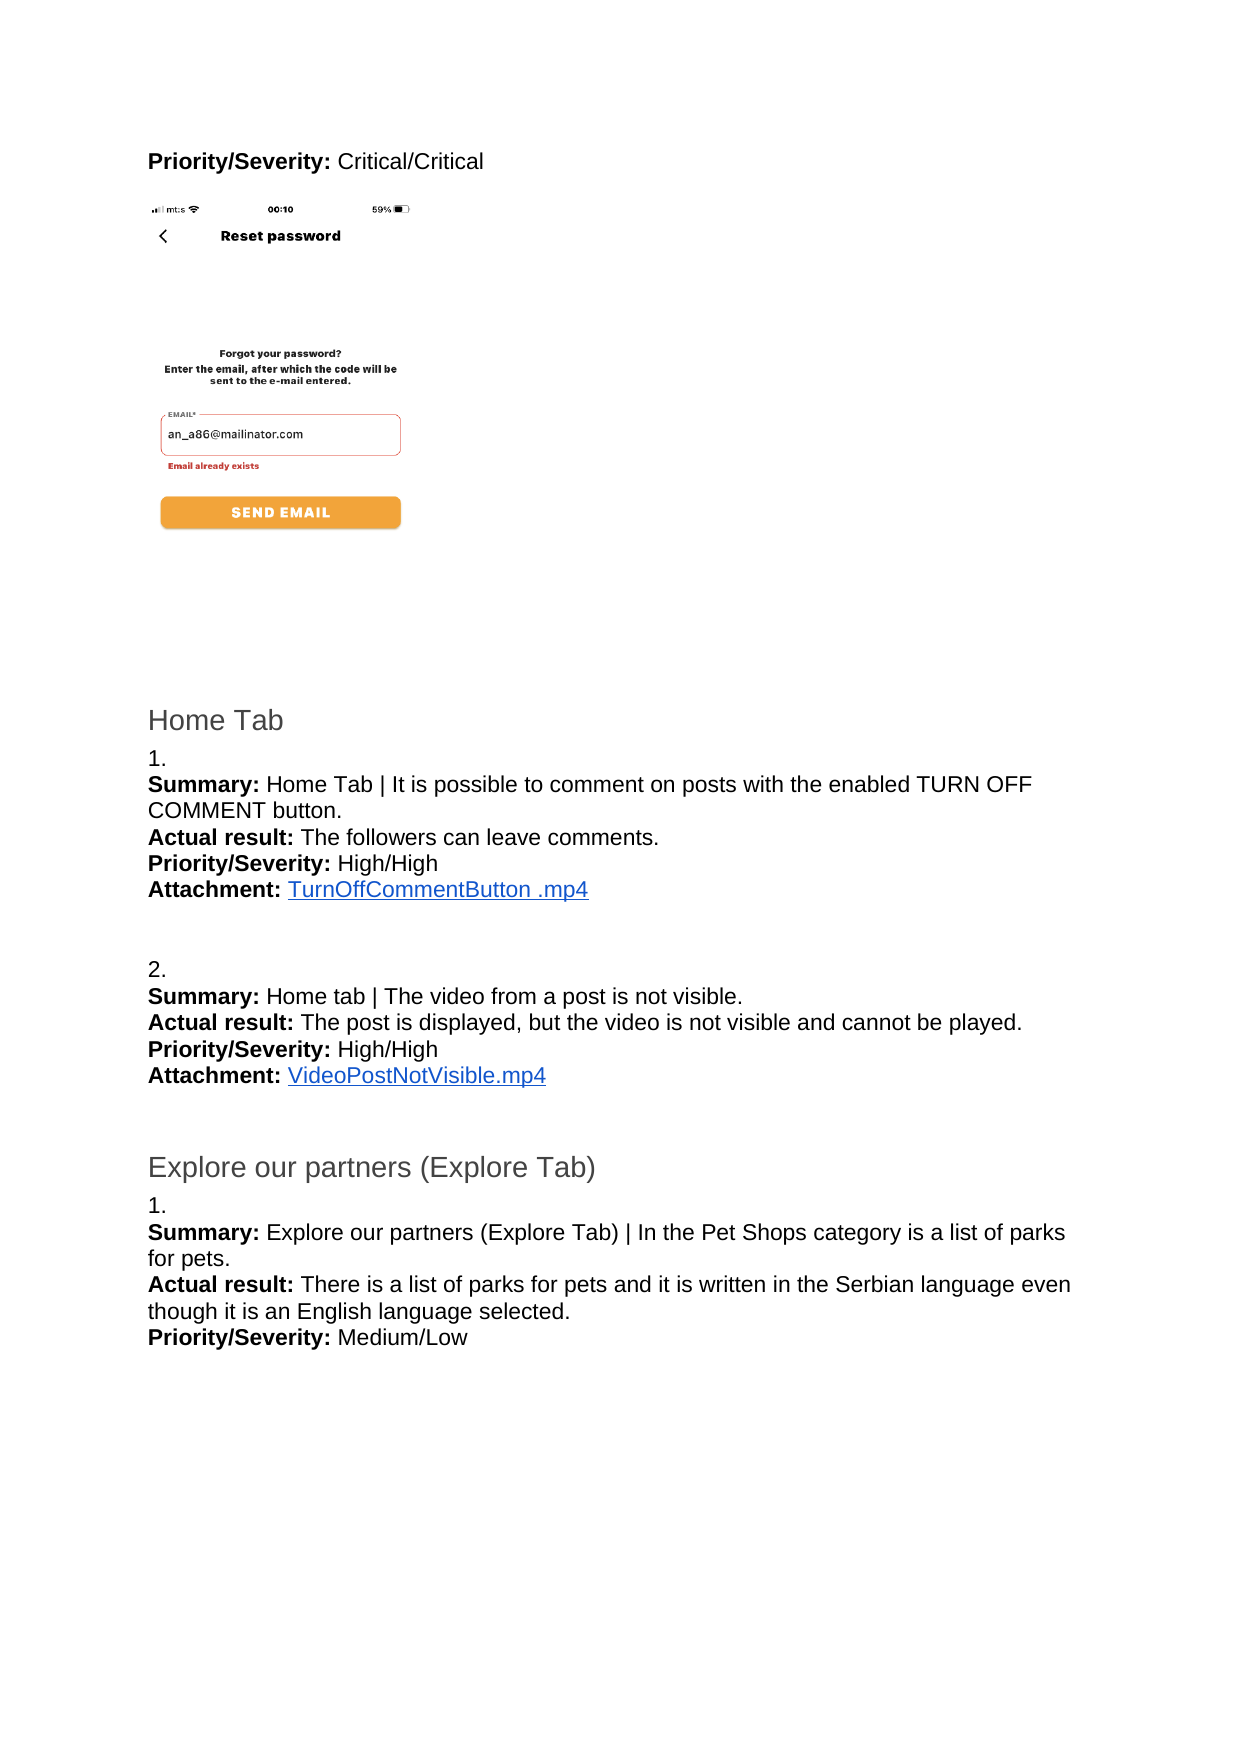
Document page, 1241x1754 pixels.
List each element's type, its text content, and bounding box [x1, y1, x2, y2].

text Summary: Explore our partners (Explore Tab) | In the Pet Shops category is a list of parks for pets. [148, 1218, 1093, 1271]
text 1. [148, 1192, 1093, 1218]
text Actual result: There is a list of parks for pets and it is written in the Serbian language even though it is an English language selected. [148, 1271, 1093, 1324]
text Priority/Severity: High/High [148, 1036, 1093, 1062]
text Summary: Home tab | The video from a post is not visible. [148, 983, 1093, 1009]
text 2. [148, 956, 1093, 983]
text 1. [148, 744, 1093, 771]
text Attachment: TurnOffCommentButton .mp4 [148, 876, 1093, 903]
text Summary: Home Tab | It is possible to comment on posts with the enabled TURN OFF COMMENT button. [148, 771, 1093, 824]
text Priority/Severity: Critical/Critical [148, 148, 1093, 174]
text Home Tab [148, 703, 1093, 736]
text Attachment: VideoPostNotVisible.mp4 [148, 1062, 1093, 1088]
text Actual result: The post is displayed, but the video is not visible and cannot be played. [148, 1009, 1093, 1036]
picture [147, 202, 414, 670]
text Explore our partners (Explore Tab) [148, 1150, 1093, 1184]
text Actual result: The followers can leave comments. [148, 824, 1093, 850]
text Priority/Severity: High/High [148, 850, 1093, 876]
text Priority/Severity: Medium/Low [148, 1324, 1093, 1350]
